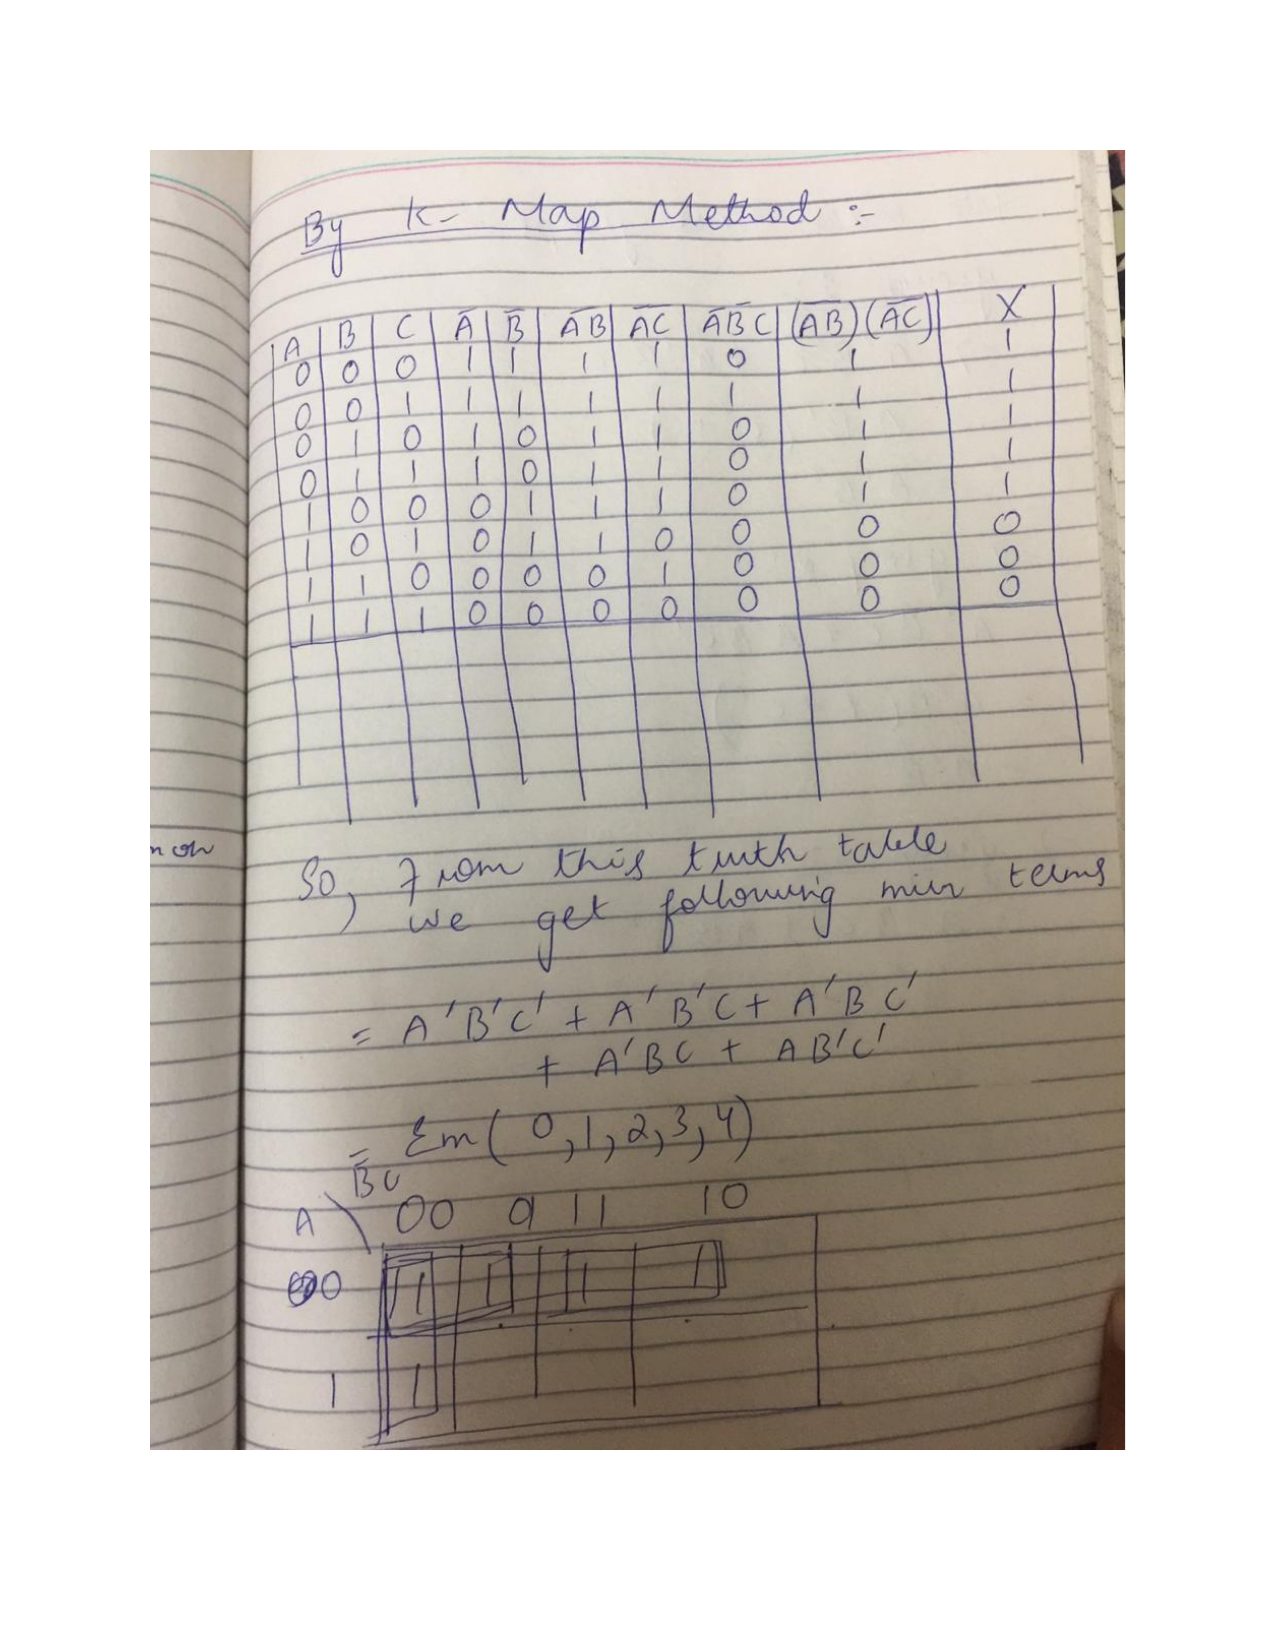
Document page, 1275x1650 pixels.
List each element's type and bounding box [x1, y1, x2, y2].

picture [150, 150, 1125, 1450]
